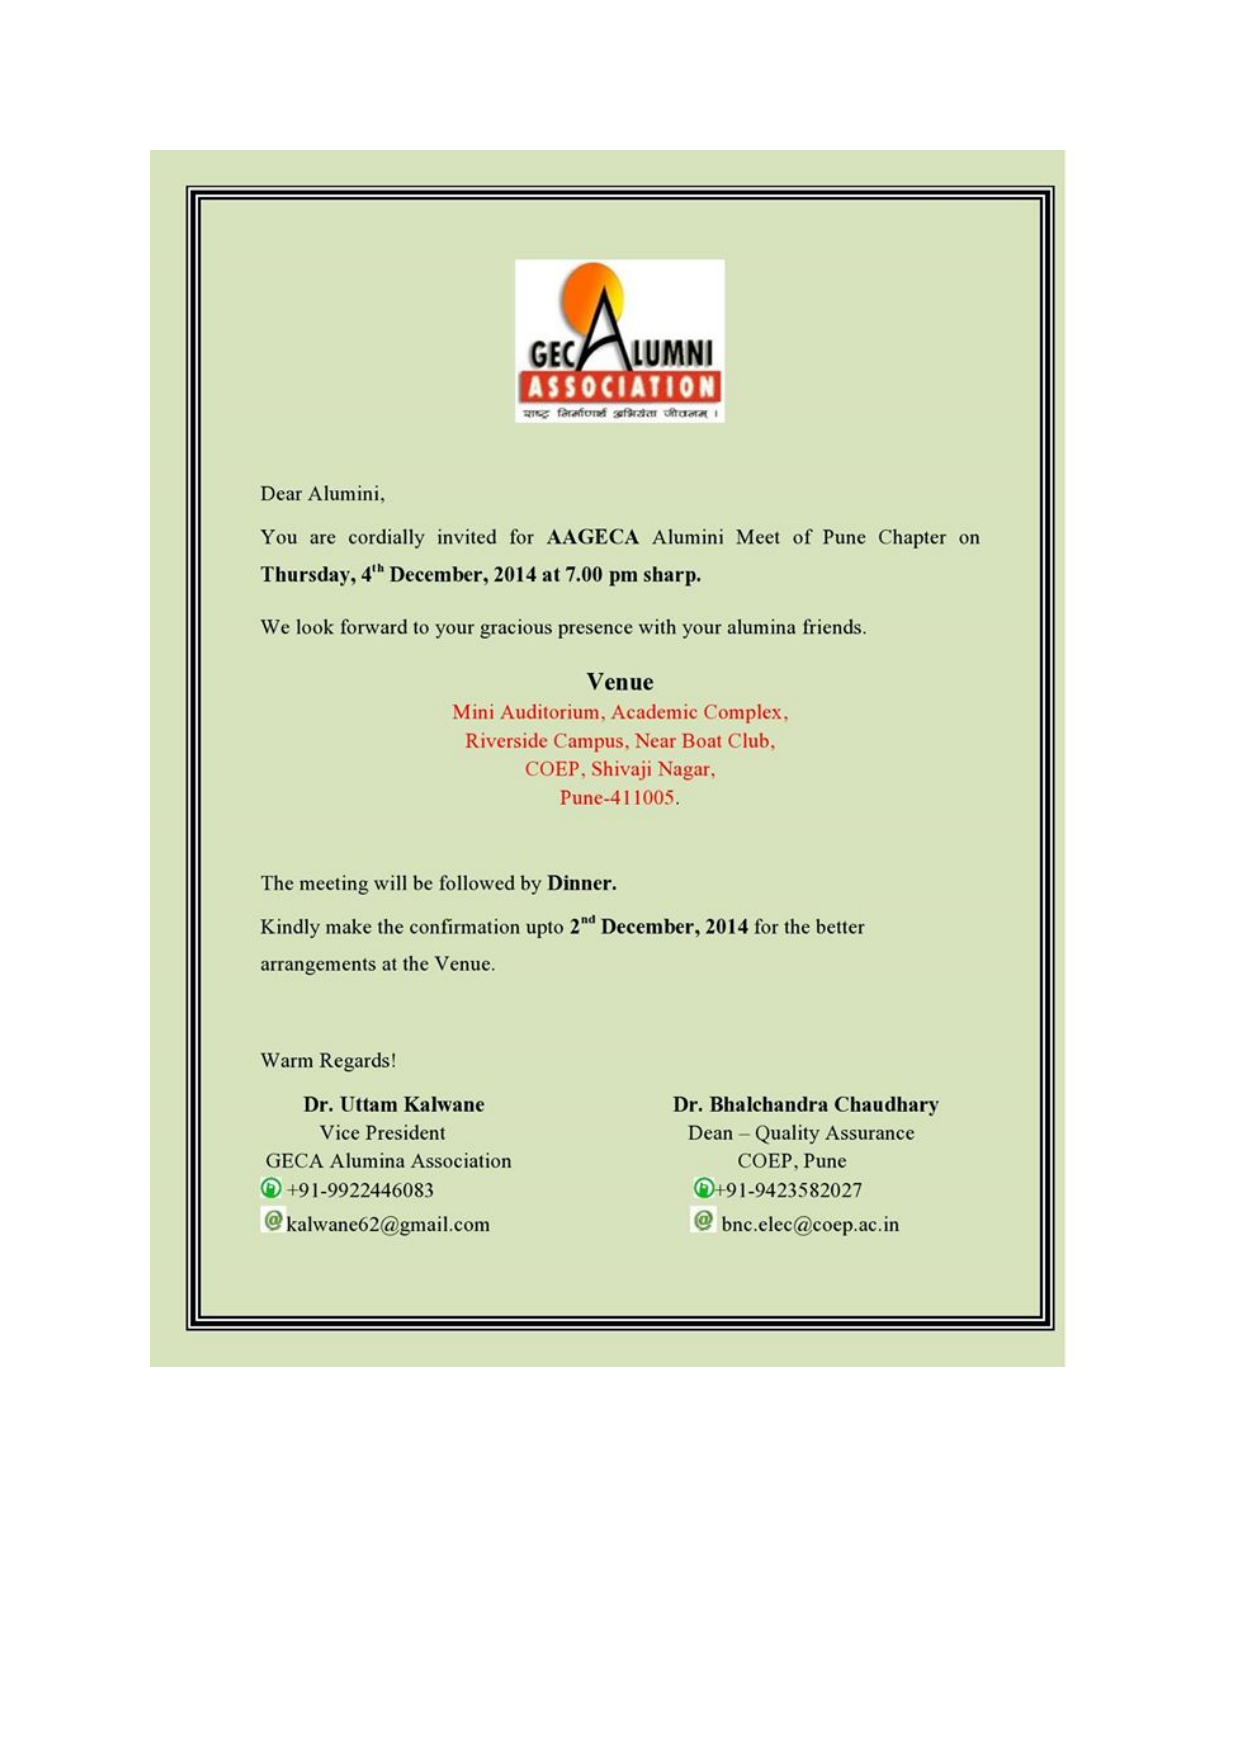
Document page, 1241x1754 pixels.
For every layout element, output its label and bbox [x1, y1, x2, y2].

picture [150, 150, 1091, 1367]
